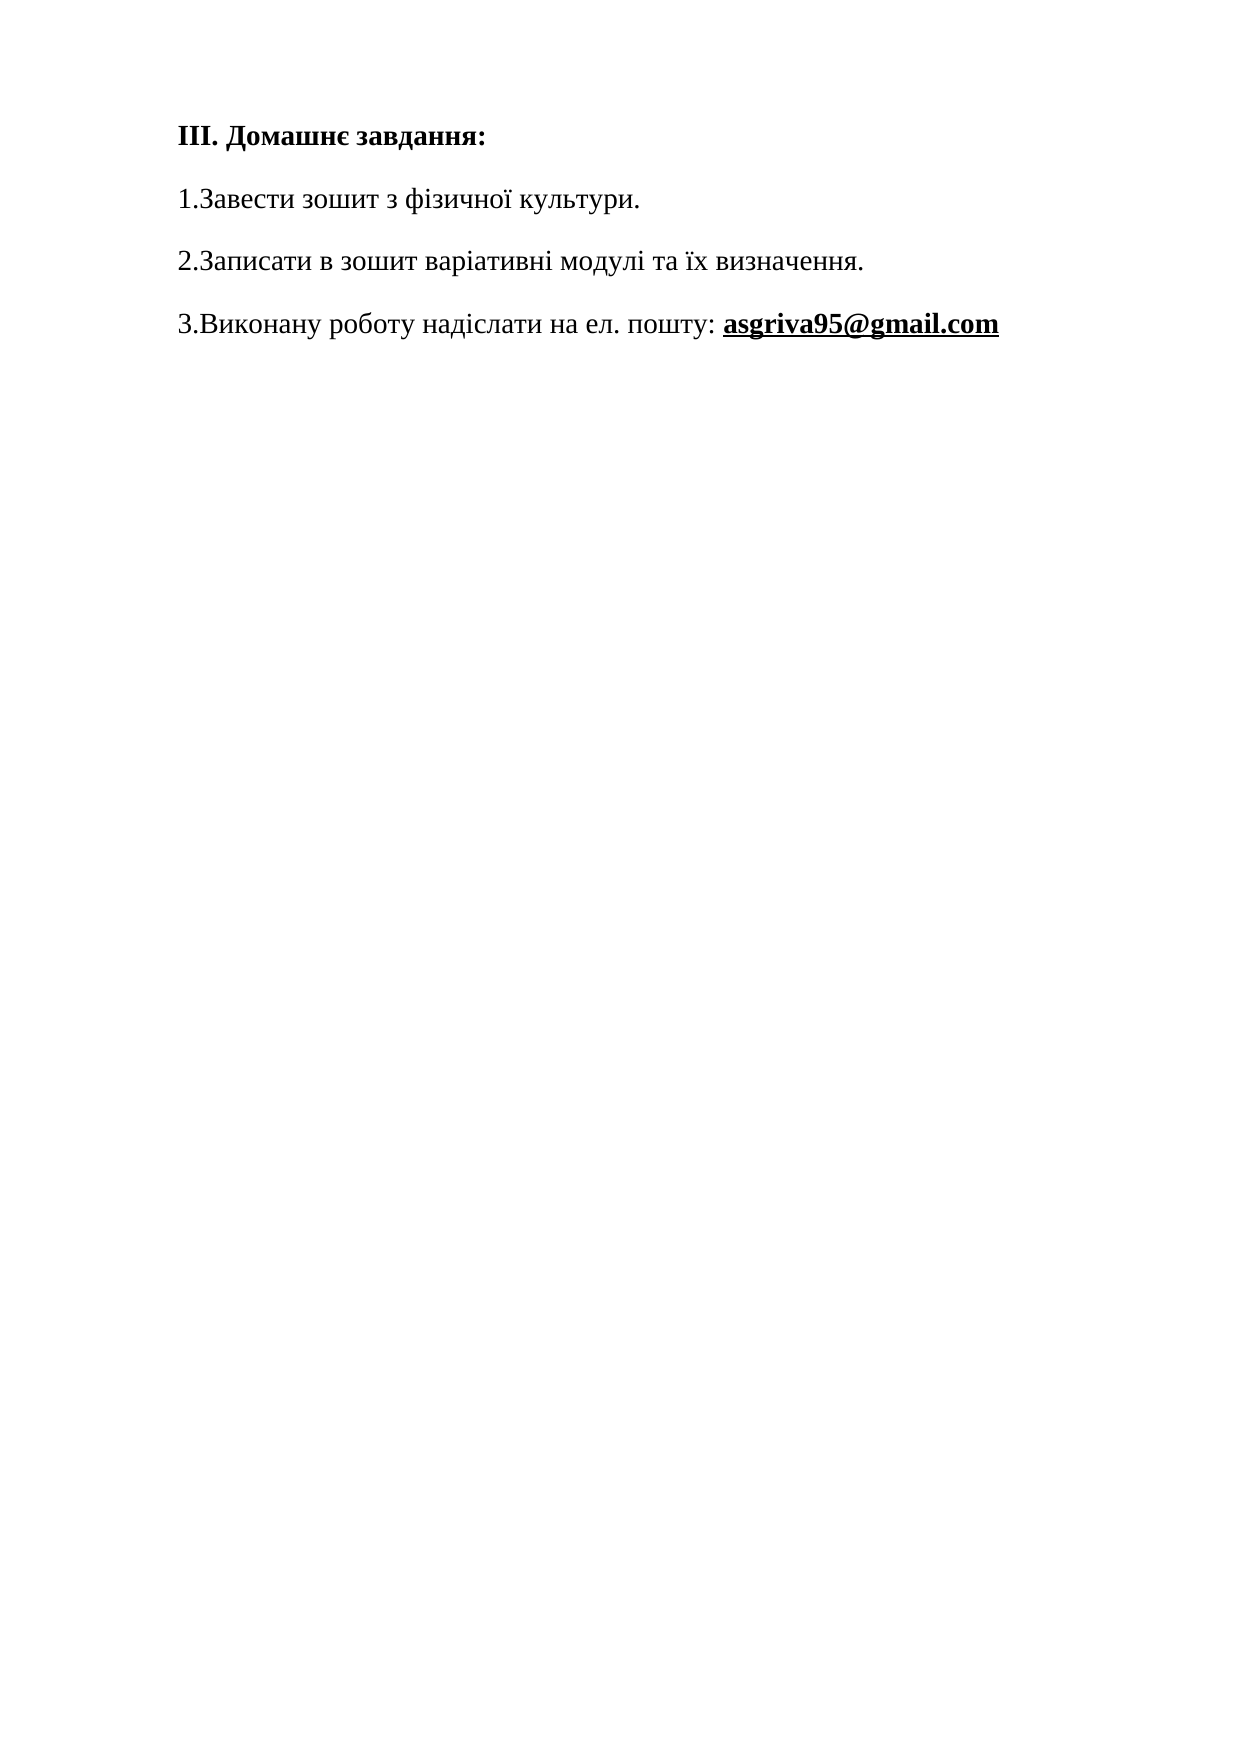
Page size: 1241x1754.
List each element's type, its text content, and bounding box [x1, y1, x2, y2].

text ІІІ. Домашнє завдання: [177, 118, 1152, 152]
text 3.Виконану роботу надіслати на ел. пошту: asgriva95@gmail.com [177, 306, 1152, 340]
text 2.Записати в зошит варіативні модулі та їх визначення. [177, 243, 1152, 277]
text 1.Завести зошит з фізичної культури. [177, 181, 1152, 214]
